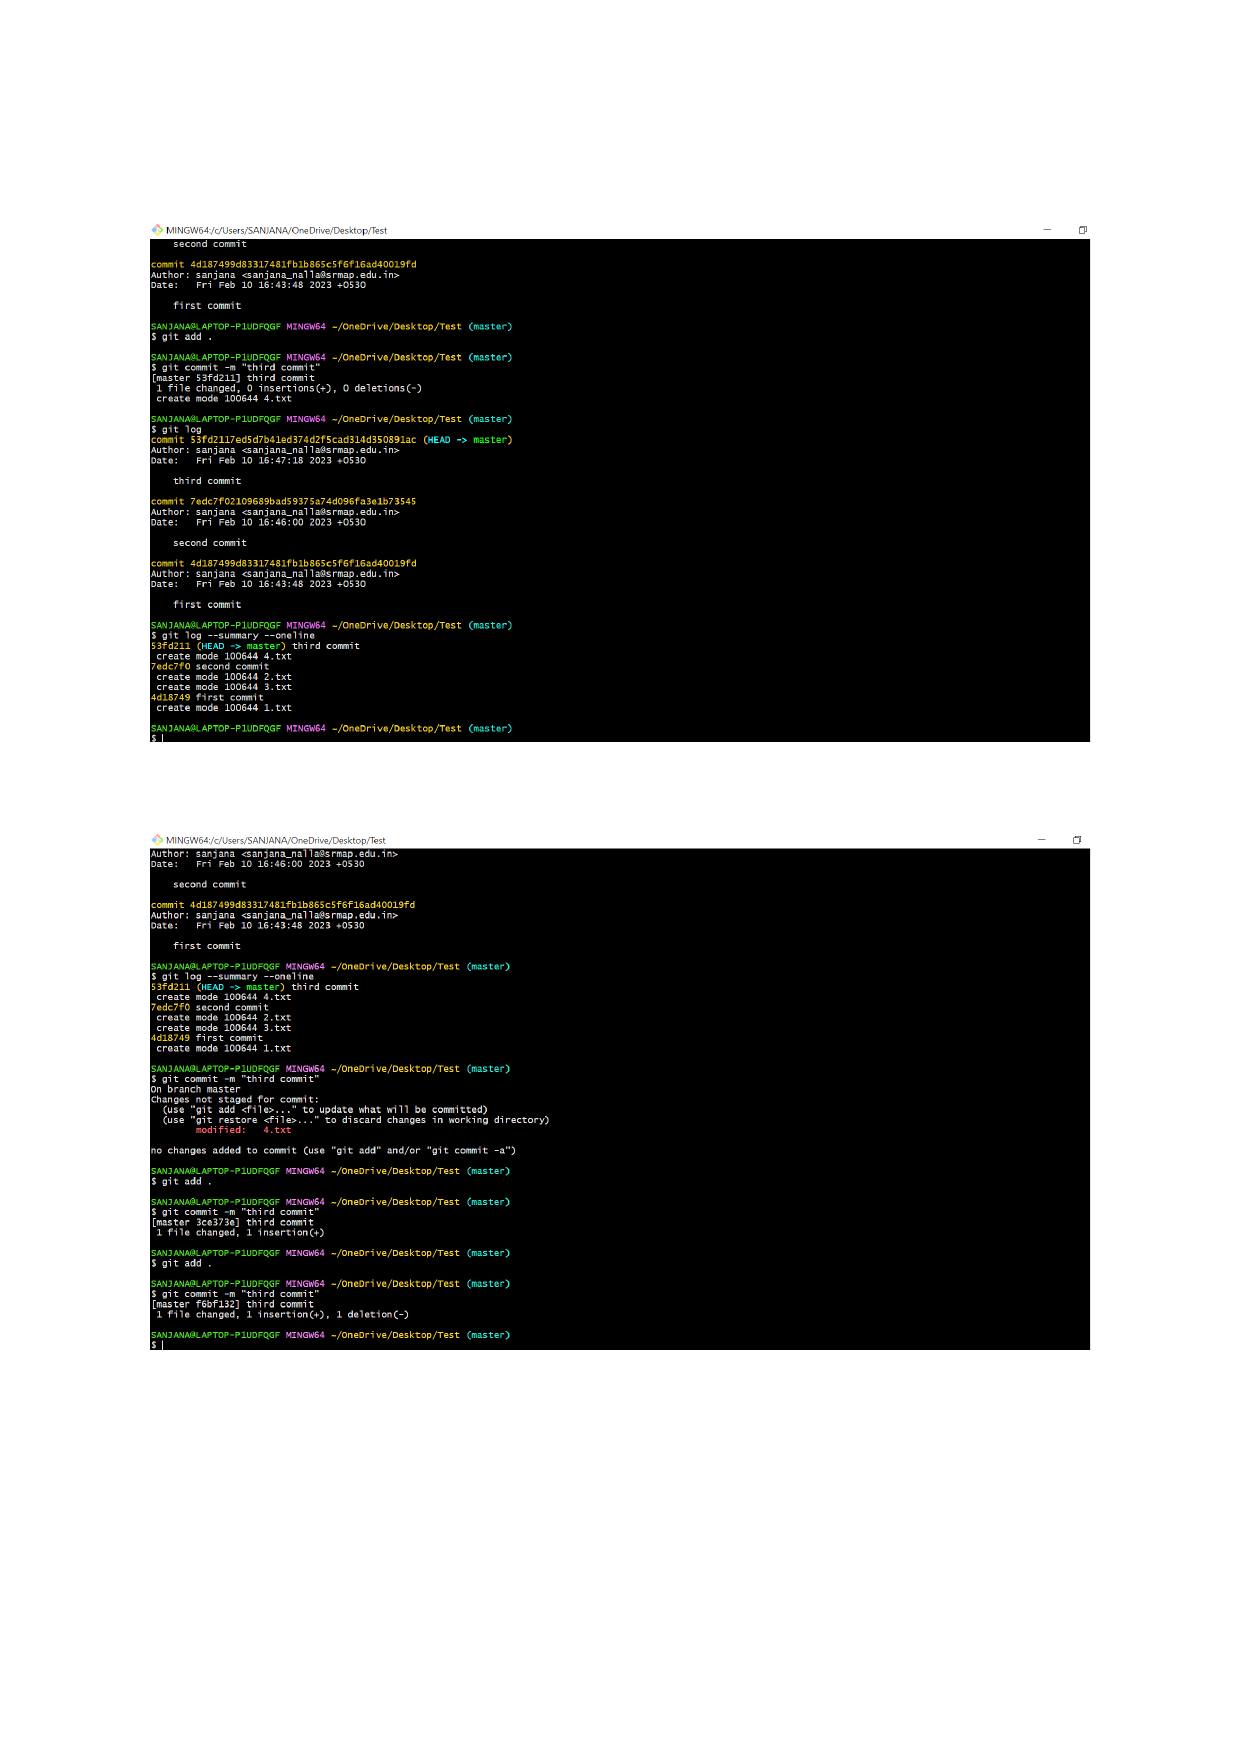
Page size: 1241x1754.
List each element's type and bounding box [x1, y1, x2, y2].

picture [150, 221, 1091, 742]
picture [150, 831, 1091, 1350]
